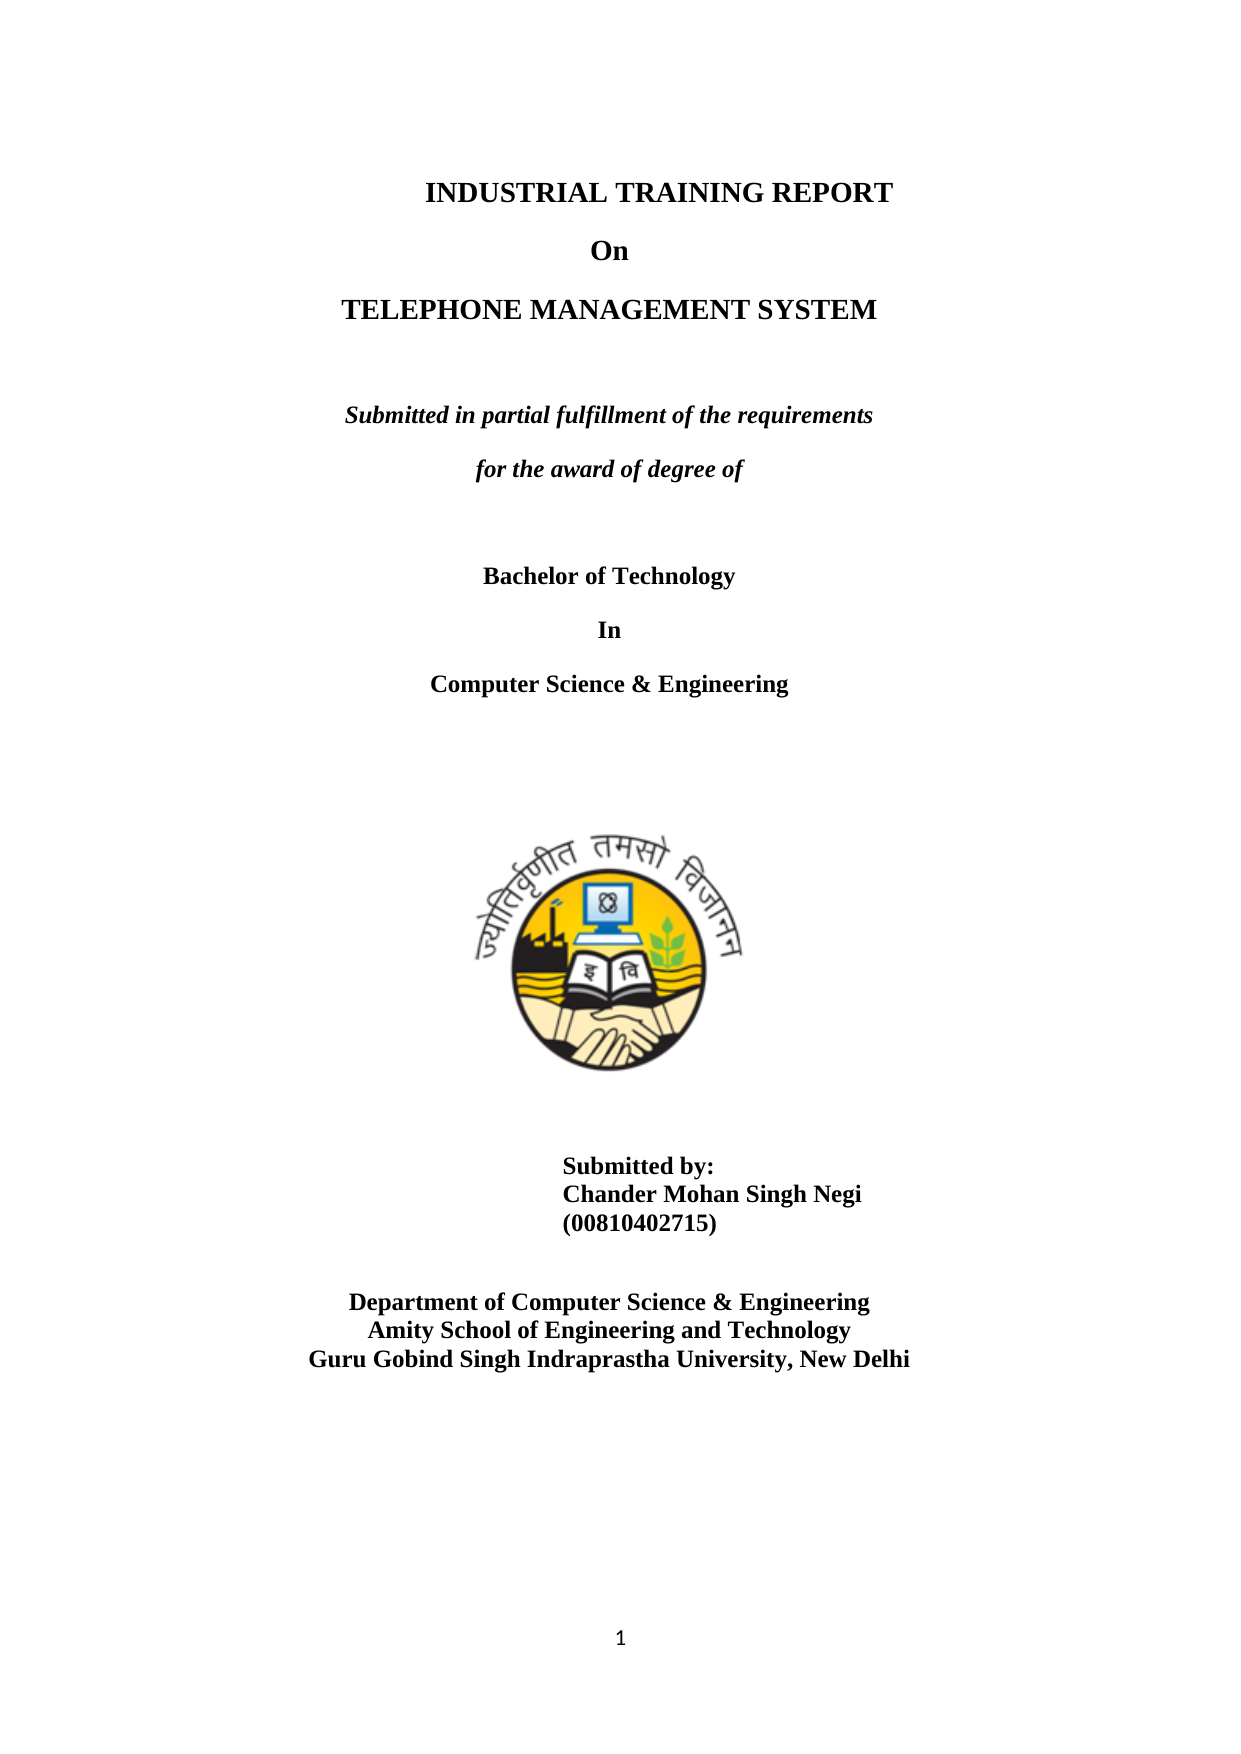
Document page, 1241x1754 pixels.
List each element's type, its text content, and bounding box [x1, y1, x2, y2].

text TELEPHONE MANAGEMENT SYSTEM [187, 292, 1031, 326]
text Bachelor of Technology [187, 561, 1031, 590]
text INDUSTRIAL TRAINING REPORT [337, 175, 1031, 208]
text Amity School of Engineering and Technology [187, 1315, 1031, 1344]
text Chander Mohan Singh Negi [487, 1179, 1031, 1208]
text Guru Gobind Singh Indraprastha University, New Delhi [187, 1344, 1031, 1373]
text Computer Science & Engineering [187, 669, 1031, 698]
text In [187, 615, 1031, 644]
picture [471, 830, 748, 1076]
text On [187, 233, 1031, 267]
text Department of Computer Science & Engineering [187, 1287, 1031, 1315]
text Submitted in partial fulfillment of the requirements [187, 400, 1031, 429]
text (00810402715) [487, 1208, 1031, 1237]
text Submitted by: [562, 1151, 1031, 1179]
text for the award of degree of [187, 454, 1031, 483]
